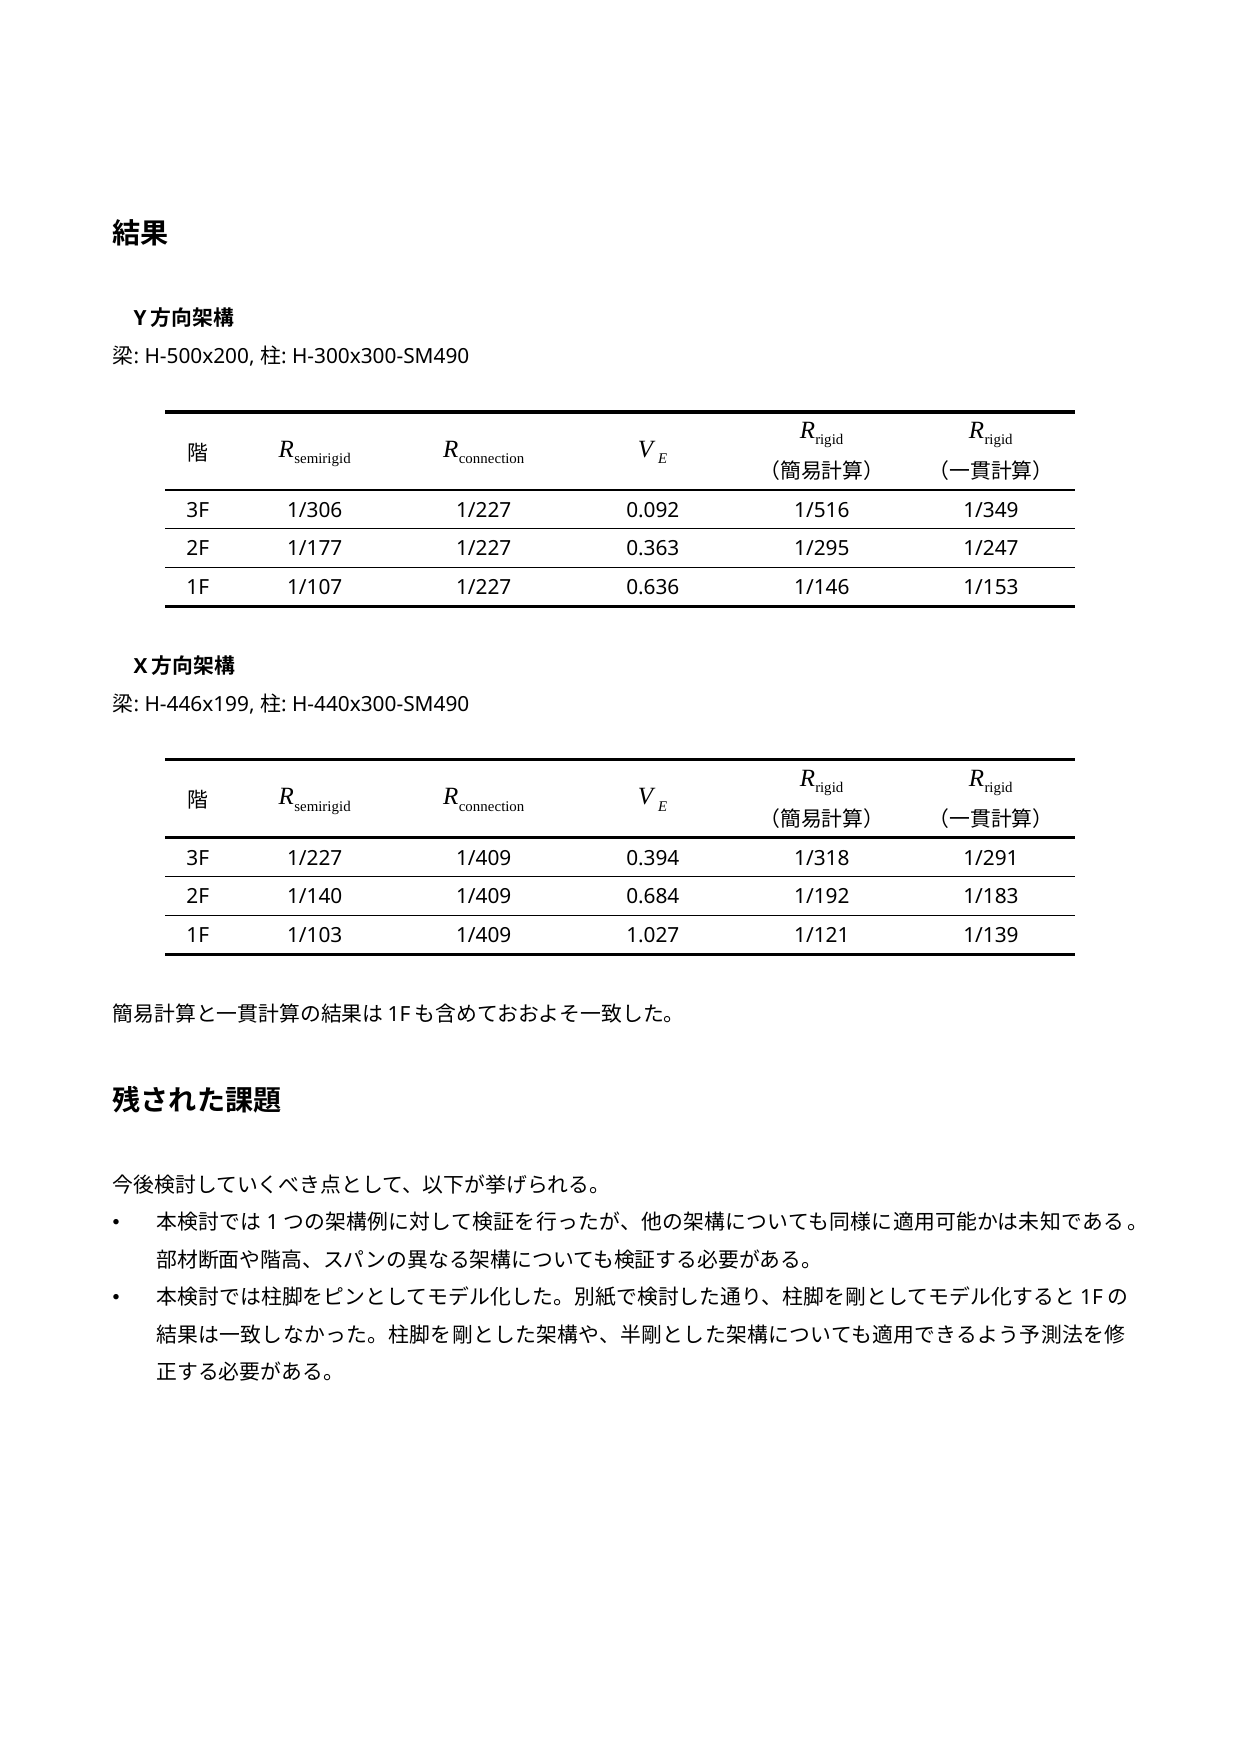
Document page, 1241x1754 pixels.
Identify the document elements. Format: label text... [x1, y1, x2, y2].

table_cell 1/306 [230, 491, 399, 528]
table_cell 1/247 [906, 529, 1075, 567]
table_cell 1/227 [399, 568, 568, 605]
table_cell 2F [165, 529, 230, 567]
table_cell 1/409 [399, 916, 568, 953]
table_header （簡易計算） [737, 414, 906, 488]
text 今後検討していくべき点として、以下が挙げられる。 [112, 1164, 1128, 1202]
table_cell 1/103 [230, 916, 399, 953]
table_cell 1/227 [399, 491, 568, 528]
table_cell 3F [165, 839, 230, 876]
table_cell 3F [165, 491, 230, 528]
table_cell 1/139 [906, 916, 1075, 953]
table_cell 0.092 [568, 491, 737, 528]
table_cell 1/121 [737, 916, 906, 953]
table_header [568, 761, 737, 836]
table_cell 1/516 [737, 491, 906, 528]
table_cell 1/107 [230, 568, 399, 605]
table_header 階 [165, 414, 230, 488]
table_cell 1/140 [230, 877, 399, 914]
subtitle Y方向架構 [133, 298, 1107, 335]
table_cell 1/409 [399, 877, 568, 914]
table_cell 1/291 [906, 839, 1075, 876]
table_cell 1/295 [737, 529, 906, 567]
table_cell 1/153 [906, 568, 1075, 605]
text 梁: H-500x200, 柱: H-300x300-SM490 [112, 335, 1128, 373]
table_cell 1/349 [906, 491, 1075, 528]
table_cell 0.636 [568, 568, 737, 605]
table_header （簡易計算） [737, 761, 906, 836]
subtitle X方向架構 [133, 646, 1107, 683]
table_cell 1F [165, 916, 230, 953]
table_cell 1F [165, 568, 230, 605]
list 本検討では1つの架構例に対して検証を行ったが、他の架構についても同様に適用可能かは未知である。部材断面や階高、スパンの異なる架構についても検証する必要がある。 [112, 1202, 1128, 1277]
table_header （一貫計算） [906, 414, 1075, 488]
list 本検討では柱脚をピンとしてモデル化した。別紙で検討した通り、柱脚を剛としてモデル化すると1Fの結果は一致しなかった。柱脚を剛とした架構や、半剛とした架構についても適用できるよう予測法を修正する必要がある。 [112, 1277, 1128, 1389]
text 梁: H-446x199, 柱: H-440x300-SM490 [112, 683, 1128, 721]
table_cell 0.684 [568, 877, 737, 914]
table_cell 1.027 [568, 916, 737, 953]
subtitle 残された課題 [112, 1060, 1128, 1135]
table_cell 1/318 [737, 839, 906, 876]
table_cell 1/177 [230, 529, 399, 567]
table_header [399, 761, 568, 836]
table_cell 1/146 [737, 568, 906, 605]
subtitle 結果 [112, 194, 1128, 269]
table_cell 1/227 [399, 529, 568, 567]
table_header [230, 414, 399, 488]
table_header （一貫計算） [906, 761, 1075, 836]
table_header 階 [165, 761, 230, 836]
table_cell 1/409 [399, 839, 568, 876]
table_cell 0.363 [568, 529, 737, 567]
table_cell 2F [165, 877, 230, 914]
table_cell 1/183 [906, 877, 1075, 914]
table_header [230, 761, 399, 836]
text 簡易計算と一貫計算の結果は1Fも含めておおよそ一致した。 [112, 994, 1128, 1031]
table_cell 1/227 [230, 839, 399, 876]
table_header [568, 414, 737, 488]
table_cell 0.394 [568, 839, 737, 876]
table_header [399, 414, 568, 488]
table_cell 1/192 [737, 877, 906, 914]
